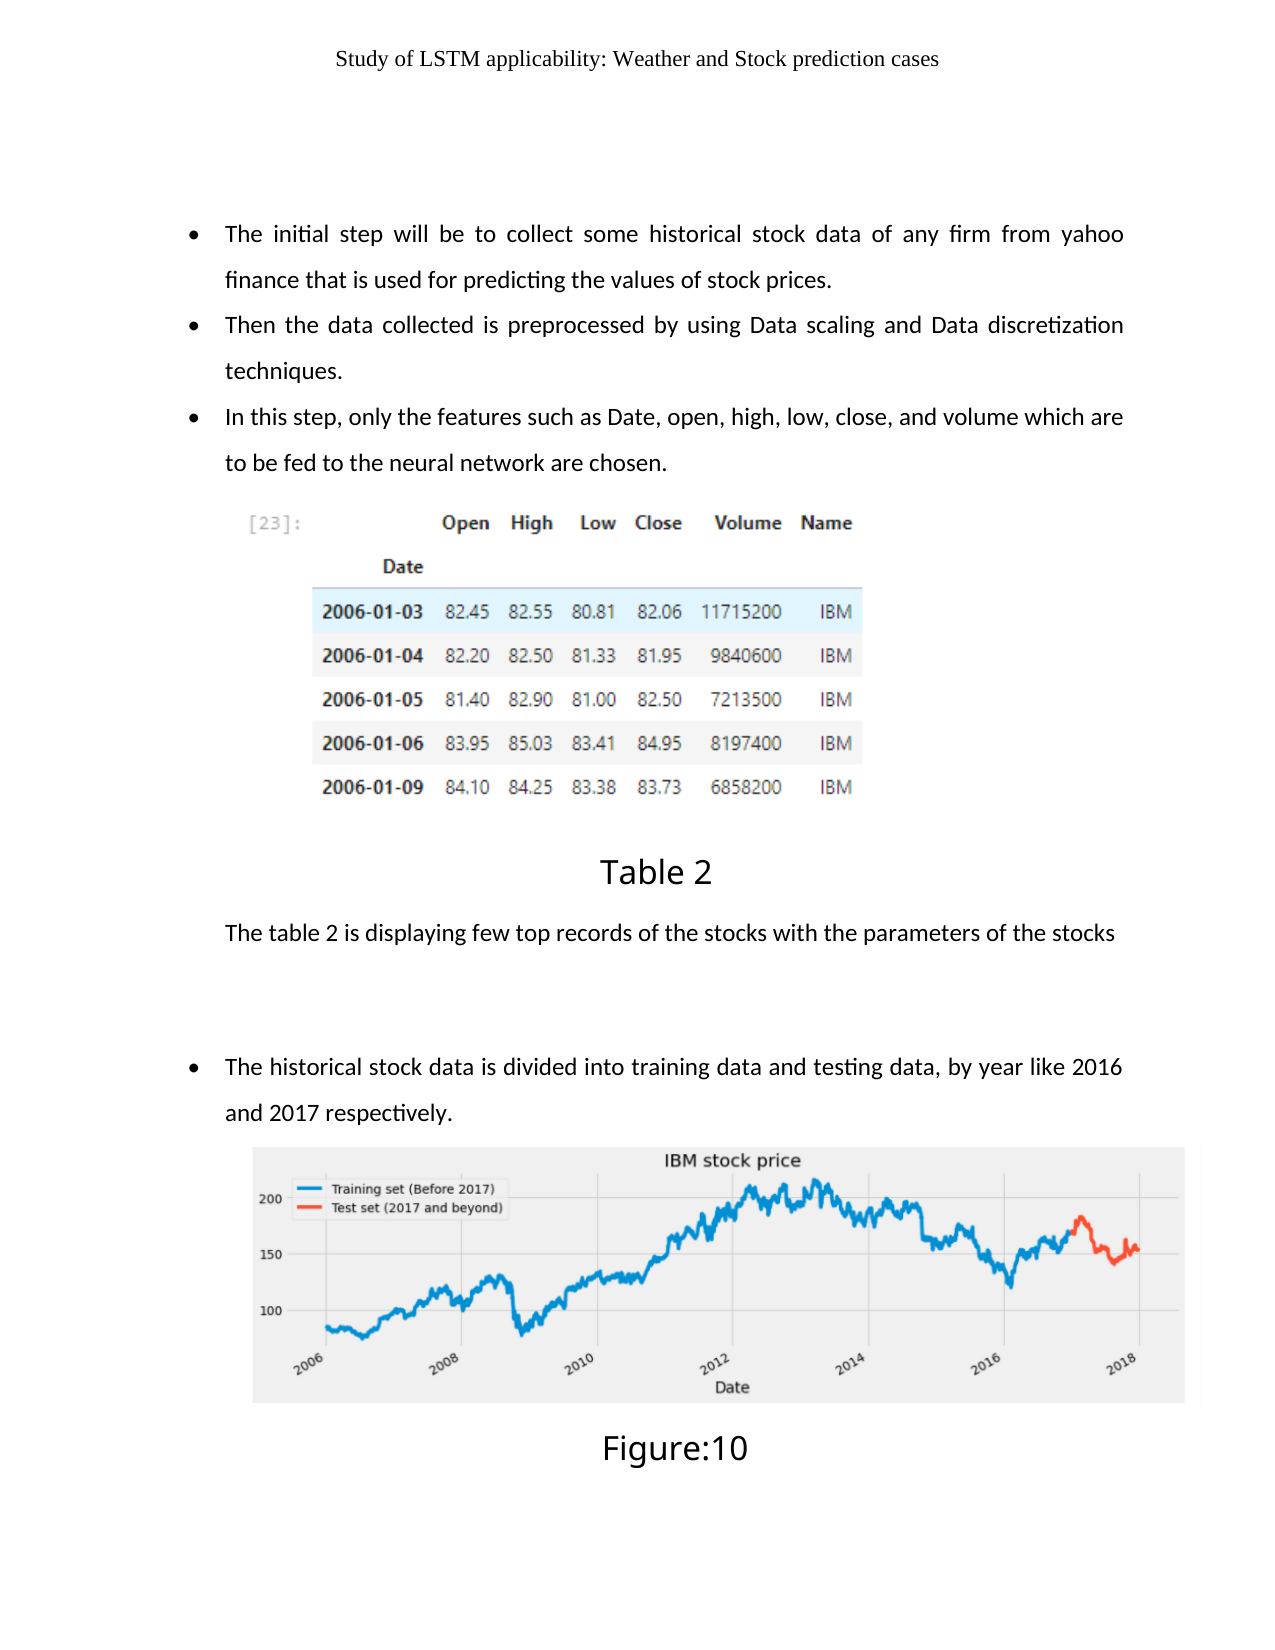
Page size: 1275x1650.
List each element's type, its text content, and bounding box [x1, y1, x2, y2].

list In this step, only the features such as Date, open, high, low, close, and volume which are to be fed to the neural network are chosen. [187, 401, 1125, 477]
list The table 2 is displaying few top records of the stocks with the parameters of the stocks [225, 917, 1125, 947]
list Figure:10 [225, 1425, 1125, 1470]
picture [225, 1142, 1200, 1411]
list Then the data collected is preprocessed by using Data scaling and Data discretization techniques. [187, 309, 1125, 386]
list The initial step will be to collect some historical stock data of any firm from yahoo finance that is used for predicting the values of stock prices. [187, 218, 1125, 294]
picture [225, 492, 922, 835]
text Table 2 [150, 849, 1125, 894]
list The historical stock data is divided into training data and testing data, by year like 2016 and 2017 respectively. [187, 1051, 1125, 1128]
